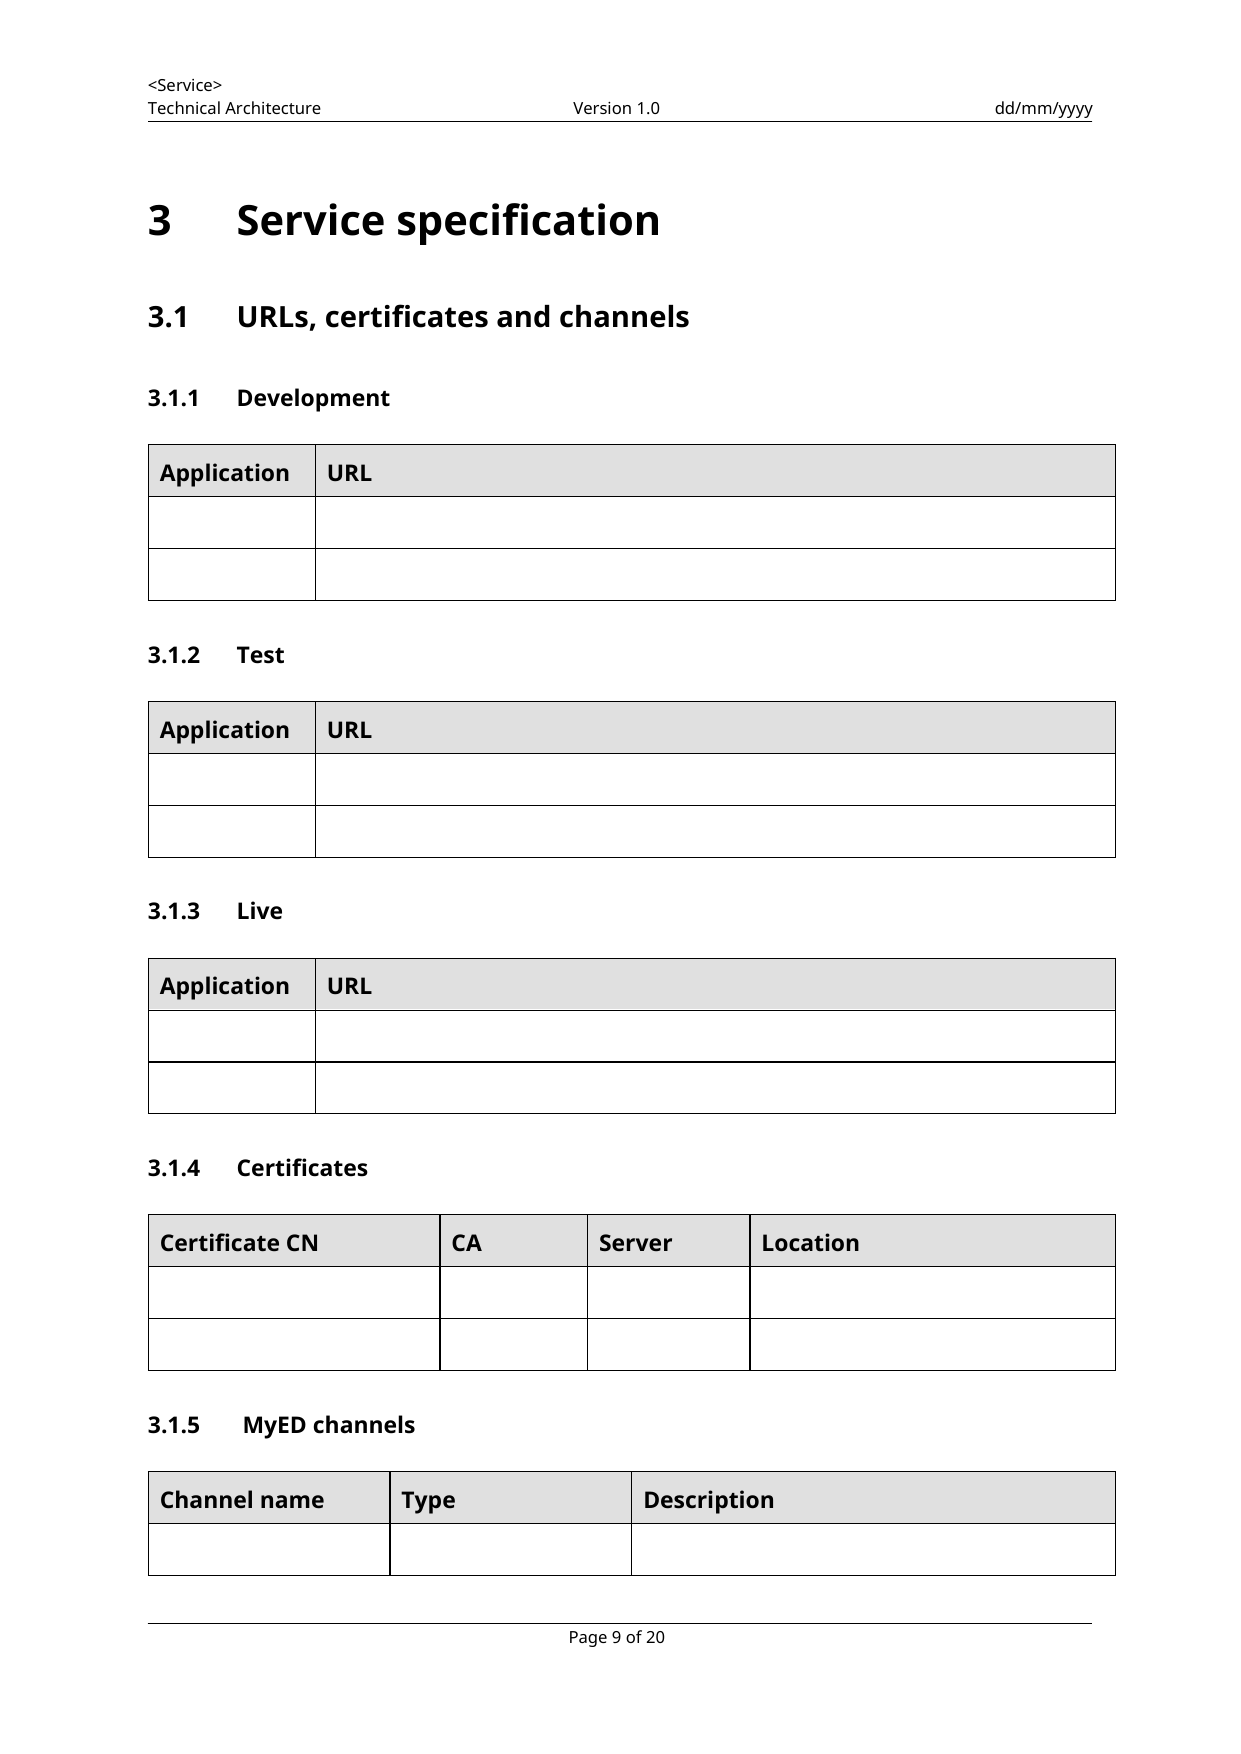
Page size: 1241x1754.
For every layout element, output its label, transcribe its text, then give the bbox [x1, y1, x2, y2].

table_header Channel name [149, 1472, 389, 1523]
table_cell [632, 1524, 1115, 1575]
subtitle Development [148, 382, 1092, 413]
table_cell [588, 1319, 749, 1370]
table_header Type [391, 1472, 631, 1523]
table_header Location [751, 1215, 1115, 1266]
table_cell [149, 1319, 439, 1370]
table_header Application [149, 702, 315, 753]
table_cell [751, 1267, 1115, 1318]
table_cell [149, 1011, 315, 1061]
table_cell [441, 1319, 587, 1370]
table_cell [149, 806, 315, 857]
table_header Certificate CN [149, 1215, 439, 1266]
table_header Application [149, 445, 315, 496]
table_cell [149, 497, 315, 548]
subtitle MyED channels [148, 1408, 1092, 1440]
table_cell [149, 1063, 315, 1113]
table_cell [316, 497, 1115, 548]
table_cell [149, 754, 315, 805]
table_header URL [316, 445, 1115, 496]
subtitle Test [148, 638, 1092, 670]
table_header CA [441, 1215, 587, 1266]
table_cell [588, 1267, 749, 1318]
table_cell [316, 806, 1115, 857]
table_header URL [316, 959, 1115, 1009]
table_cell [316, 754, 1115, 805]
table_cell [149, 549, 315, 600]
table_header URL [316, 702, 1115, 753]
table_cell [316, 1063, 1115, 1113]
table_cell [391, 1524, 631, 1575]
table_cell [751, 1319, 1115, 1370]
subtitle Certificates [148, 1152, 1092, 1183]
table_cell [441, 1267, 587, 1318]
subtitle URLs, certificates and channels [148, 297, 1092, 336]
table_cell [316, 1011, 1115, 1061]
table_header Description [632, 1472, 1115, 1523]
table_cell [316, 549, 1115, 600]
table_header Server [588, 1215, 749, 1266]
subtitle Live [148, 895, 1092, 926]
table_header Application [149, 959, 315, 1009]
subtitle Service specification [148, 191, 1092, 248]
table_cell [149, 1267, 439, 1318]
table_cell [149, 1524, 389, 1575]
